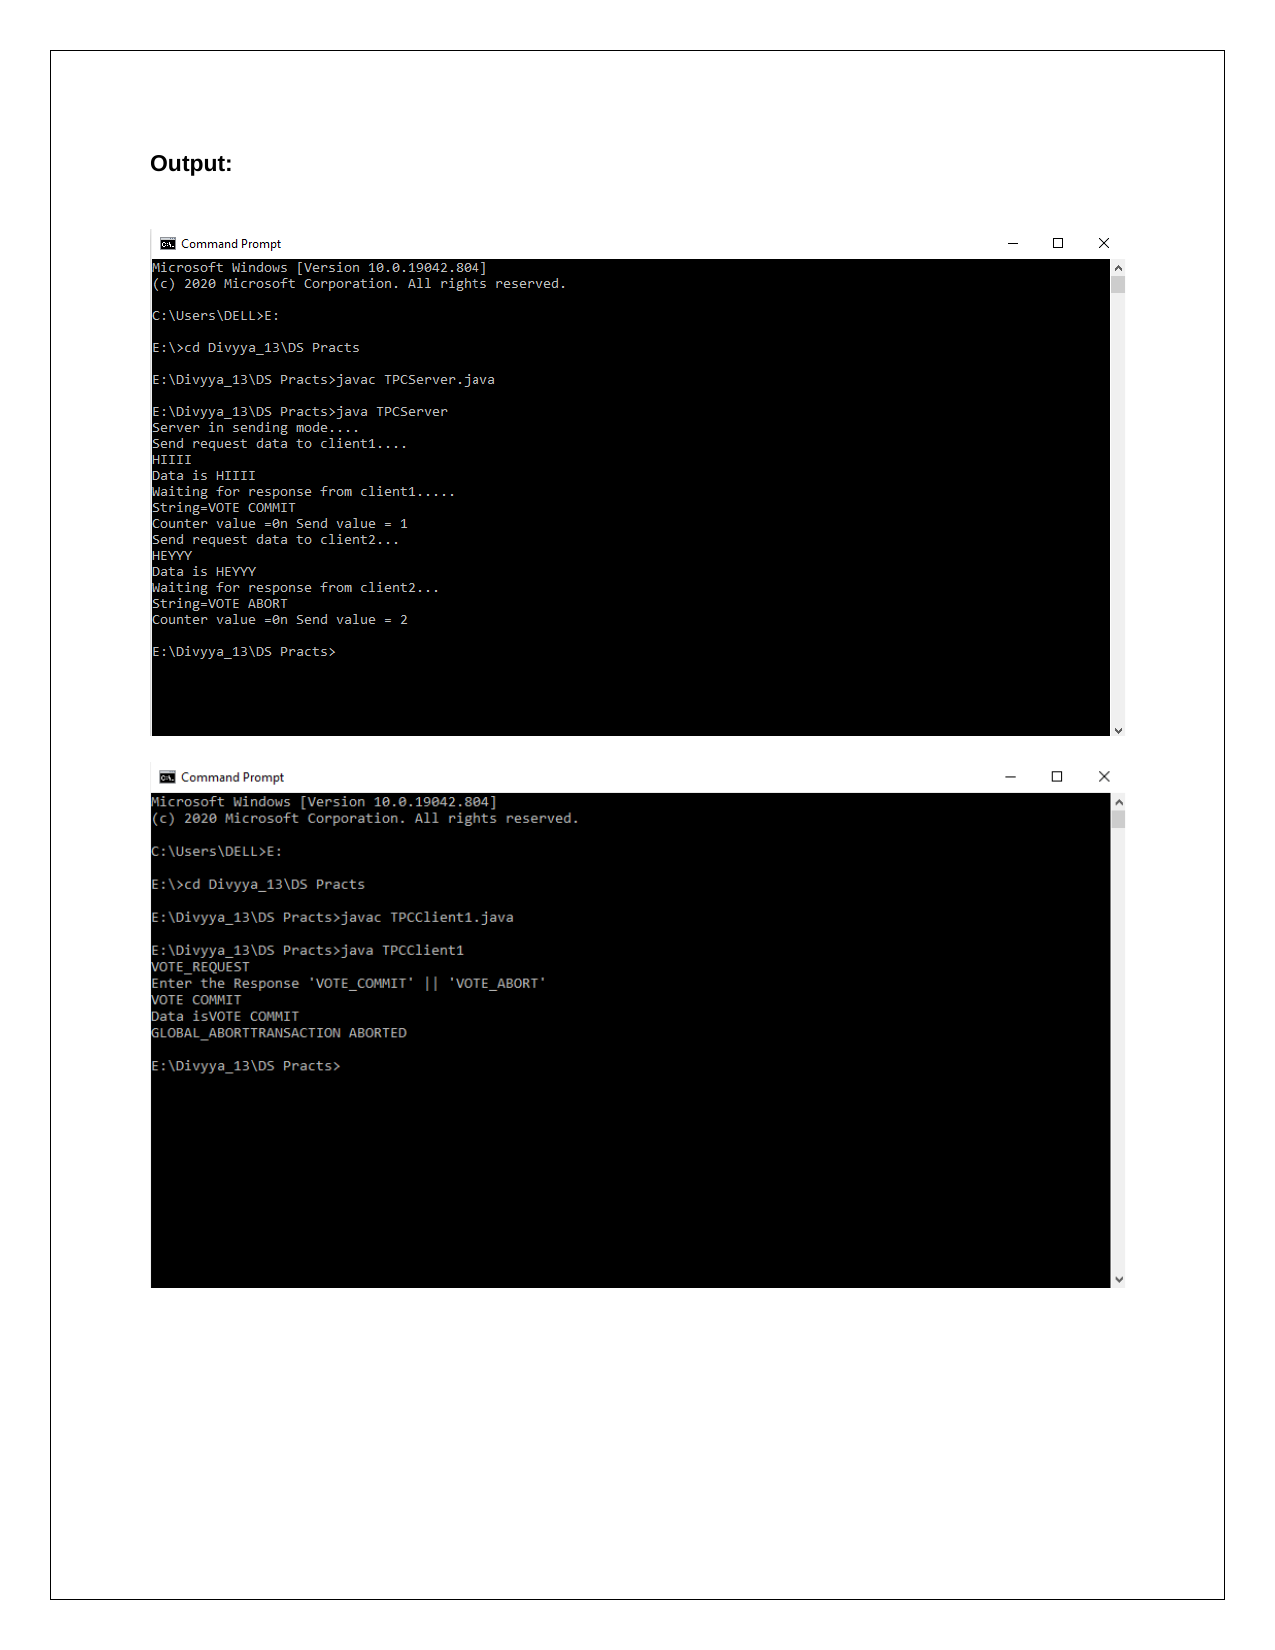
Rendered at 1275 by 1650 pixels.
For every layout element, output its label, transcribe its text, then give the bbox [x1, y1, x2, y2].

picture [150, 762, 1125, 1288]
picture [150, 229, 1125, 736]
text Output: [150, 150, 1125, 176]
